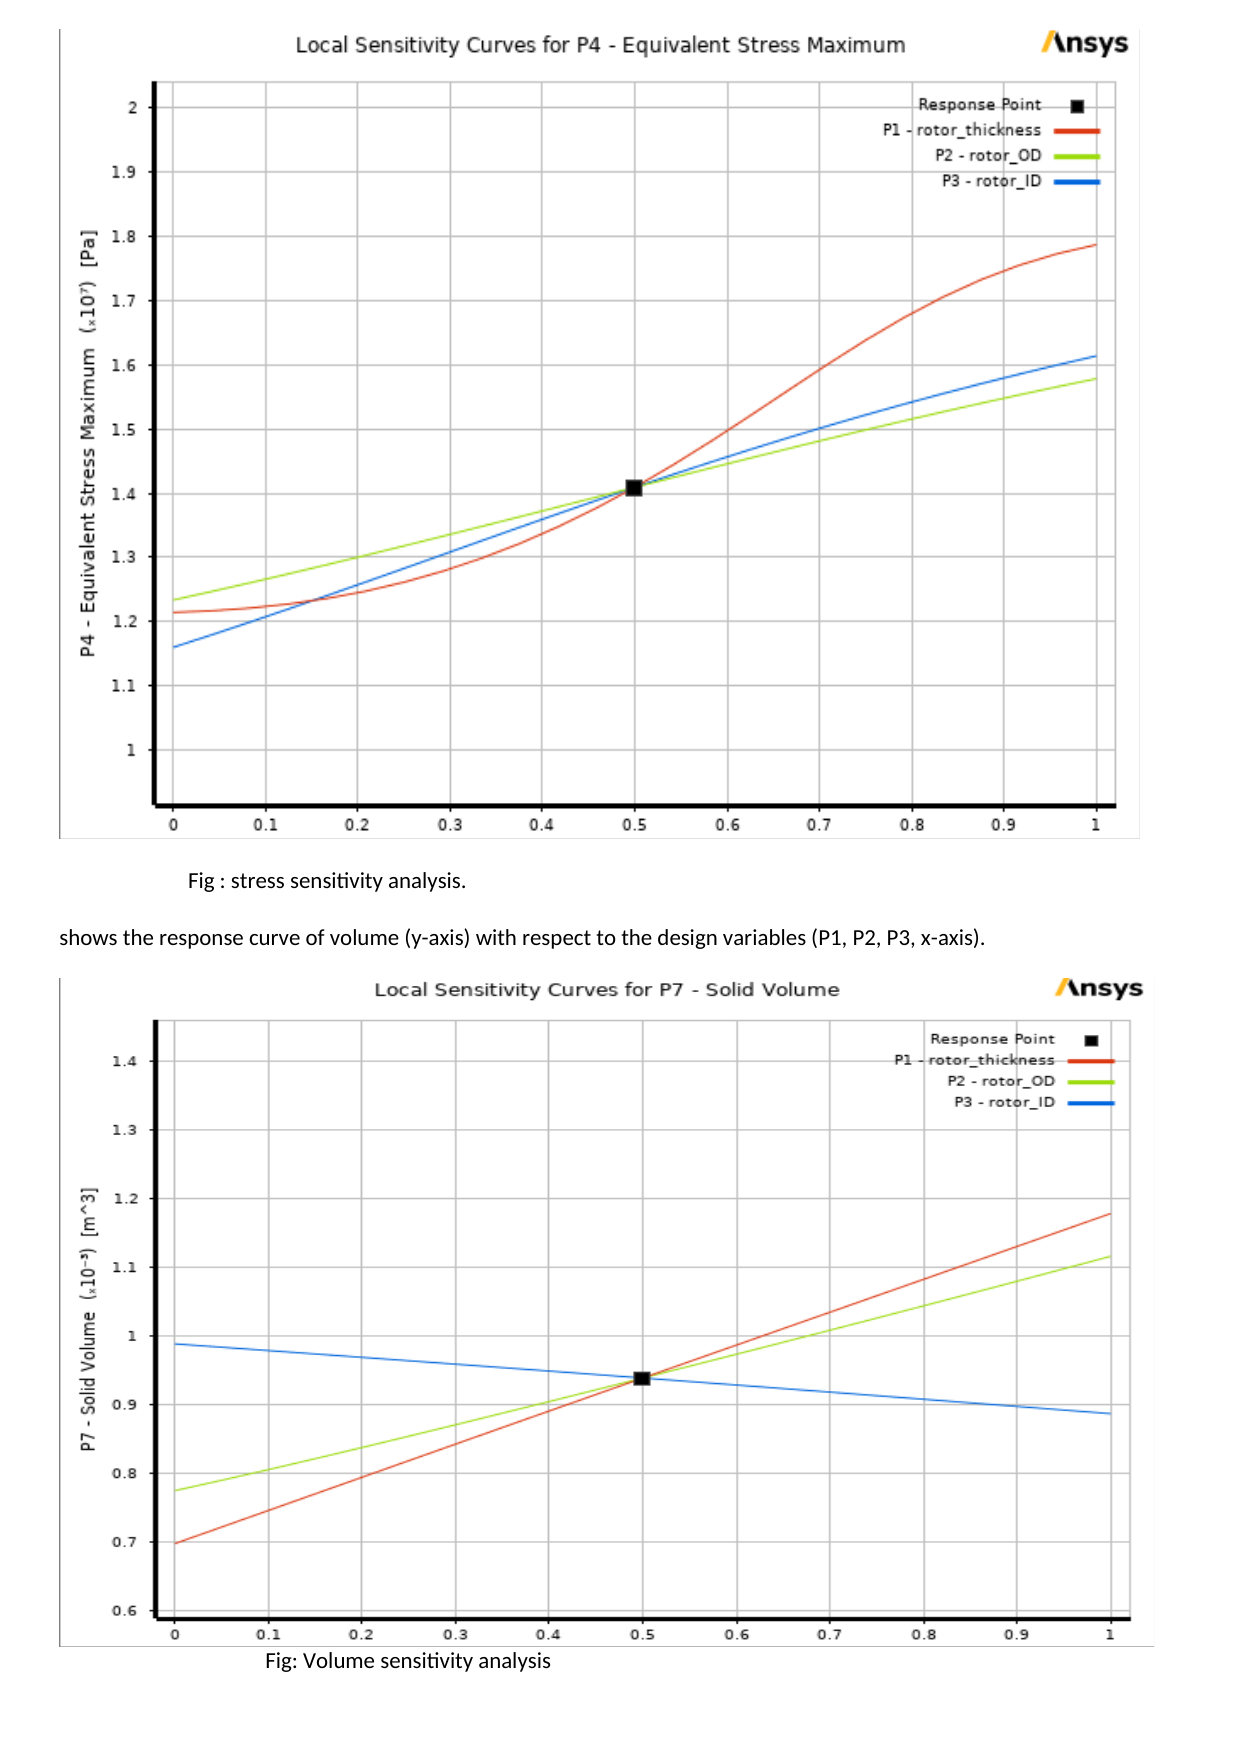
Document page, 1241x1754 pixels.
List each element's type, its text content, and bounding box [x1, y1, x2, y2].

text shows the response curve of volume (y-axis) with respect to the design variables (P1, P2, P3, x-axis). [59, 923, 1196, 951]
text Fig: Volume sensitivity analysis [59, 1646, 1196, 1674]
text Fig : stress sensitivity analysis. [59, 867, 1196, 895]
